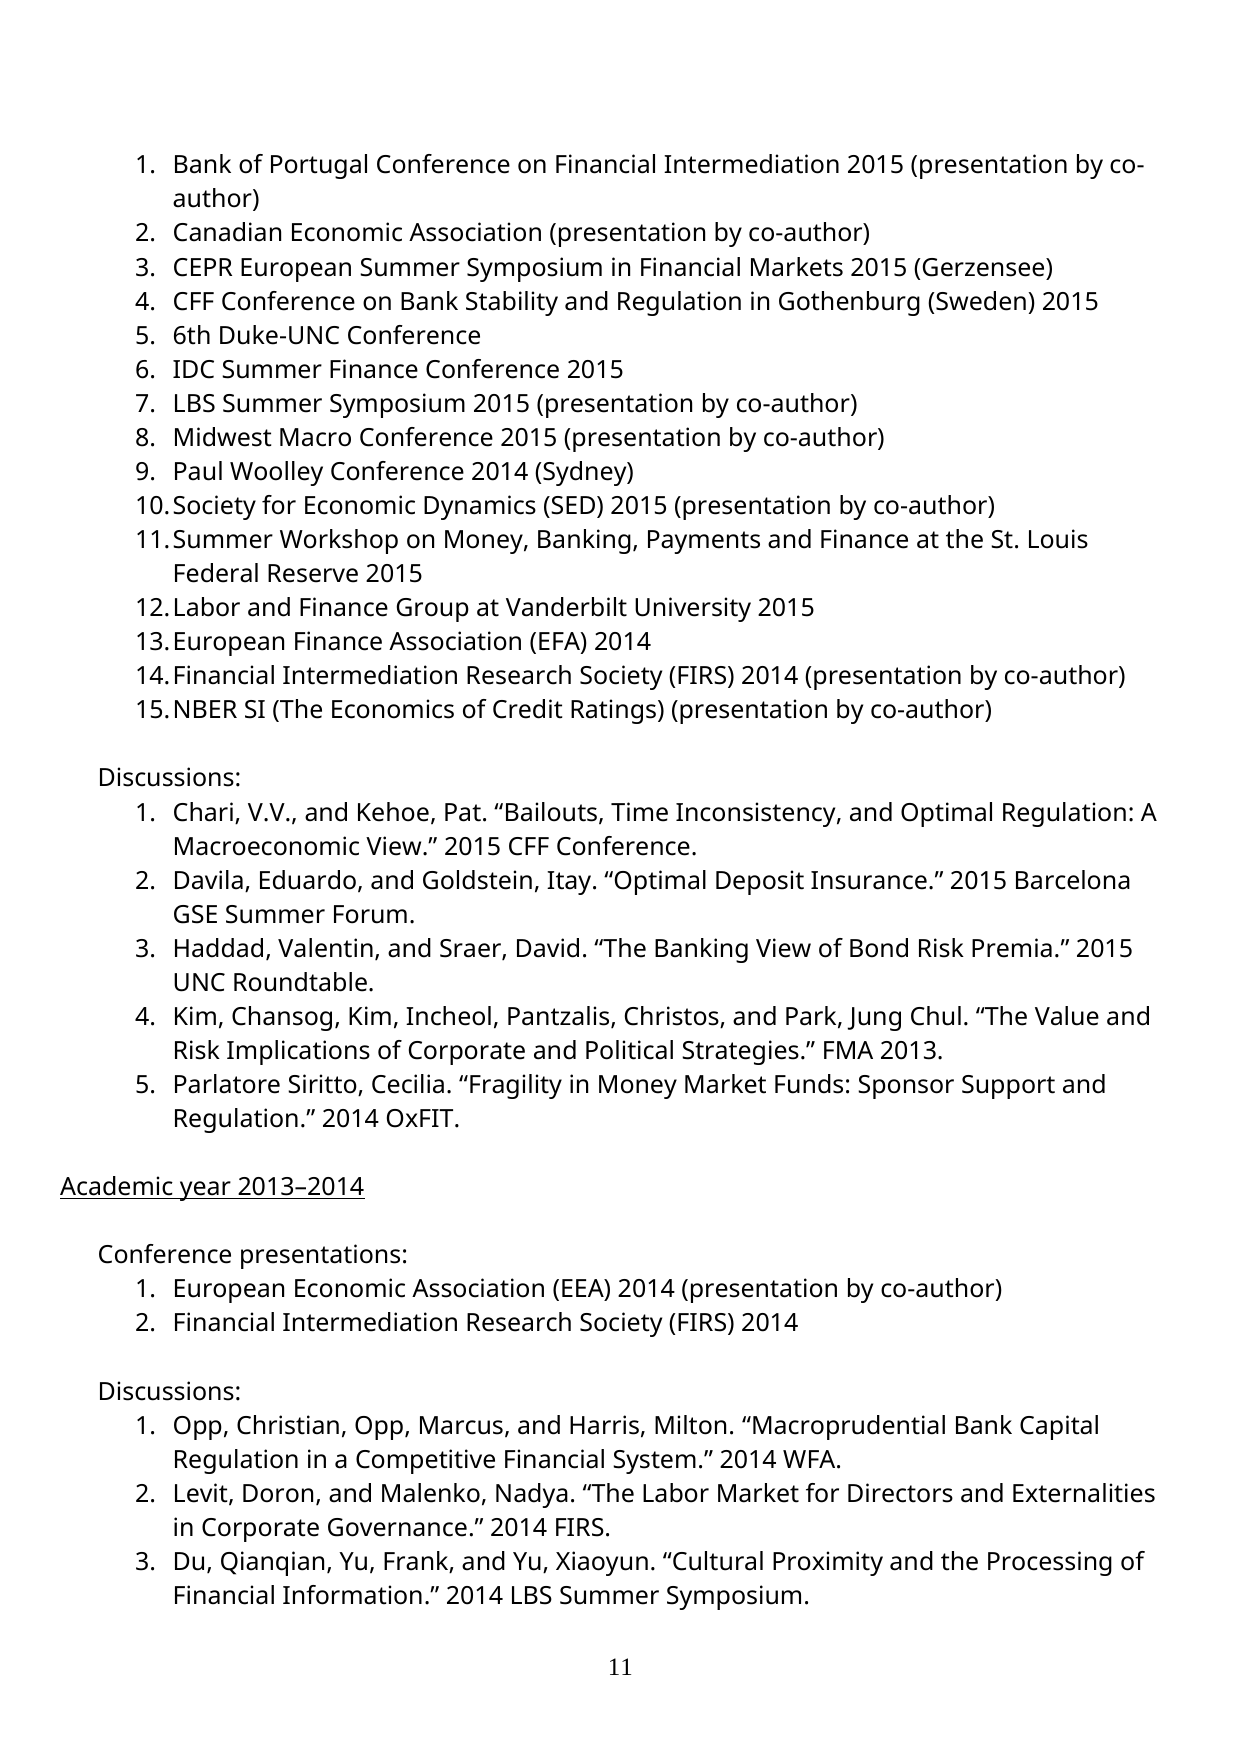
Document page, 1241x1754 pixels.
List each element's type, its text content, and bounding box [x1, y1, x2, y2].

list NBER SI (The Economics of Credit Ratings) (presentation by co-author) [135, 692, 1161, 726]
list Society for Economic Dynamics (SED) 2015 (presentation by co-author) [135, 488, 1161, 522]
text Conference presentations: [97, 1237, 1161, 1271]
list Labor and Finance Group at Vanderbilt University 2015 [135, 590, 1161, 624]
list Canadian Economic Association (presentation by co-author) [135, 215, 1161, 249]
list CFF Conference on Bank Stability and Regulation in Gothenburg (Sweden) 2015 [135, 283, 1161, 317]
list Summer Workshop on Money, Banking, Payments and Finance at the St. Louis Federal Reserve 2015 [135, 522, 1161, 590]
list 6th Duke-UNC Conference [135, 317, 1161, 351]
text Discussions: [97, 1373, 1161, 1407]
list Chari, V.V., and Kehoe, Pat. “Bailouts, Time Inconsistency, and Optimal Regulation: A Macroeconomic View.” 2015 CFF Conference. [135, 794, 1161, 862]
list Bank of Portugal Conference on Financial Intermediation 2015 (presentation by co-author) [135, 147, 1161, 215]
list Midwest Macro Conference 2015 (presentation by co-author) [135, 419, 1161, 453]
list LBS Summer Symposium 2015 (presentation by co-author) [135, 385, 1161, 419]
list Parlatore Siritto, Cecilia. “Fragility in Money Market Funds: Sponsor Support and Regulation.” 2014 OxFIT. [135, 1067, 1161, 1135]
list CEPR European Summer Symposium in Financial Markets 2015 (Gerzensee) [135, 249, 1161, 283]
list IDC Summer Finance Conference 2015 [135, 351, 1161, 385]
list European Finance Association (EFA) 2014 [135, 624, 1161, 658]
list Davila, Eduardo, and Goldstein, Itay. “Optimal Deposit Insurance.” 2015 Barcelona GSE Summer Forum. [135, 862, 1161, 930]
list Haddad, Valentin, and Sraer, David. “The Banking View of Bond Risk Premia.” 2015 UNC Roundtable. [135, 930, 1161, 998]
text Academic year 2013–2014 [60, 1169, 1161, 1203]
list Levit, Doron, and Malenko, Nadya. “The Labor Market for Directors and Externalities in Corporate Governance.” 2014 FIRS. [135, 1475, 1180, 1543]
list Financial Intermediation Research Society (FIRS) 2014 [135, 1305, 1161, 1339]
text Discussions: [97, 760, 1161, 794]
list Du, Qianqian, Yu, Frank, and Yu, Xiaoyun. “Cultural Proximity and the Processing of Financial Information.” 2014 LBS Summer Symposium. [135, 1543, 1161, 1612]
list European Economic Association (EEA) 2014 (presentation by co-author) [135, 1271, 1180, 1305]
list Opp, Christian, Opp, Marcus, and Harris, Milton. “Macroprudential Bank Capital Regulation in a Competitive Financial System.” 2014 WFA. [135, 1407, 1161, 1475]
list Financial Intermediation Research Society (FIRS) 2014 (presentation by co-author) [135, 658, 1161, 692]
list Paul Woolley Conference 2014 (Sydney) [135, 453, 1161, 488]
list Kim, Chansog, Kim, Incheol, Pantzalis, Christos, and Park, Jung Chul. “The Value and Risk Implications of Corporate and Political Strategies.” FMA 2013. [135, 998, 1161, 1067]
